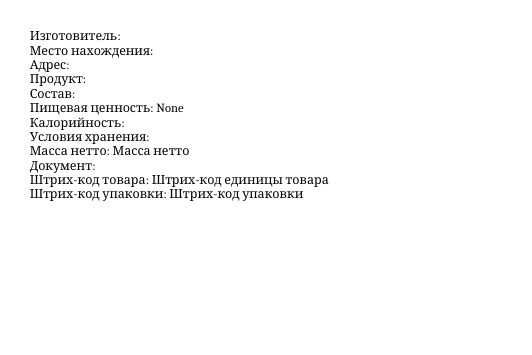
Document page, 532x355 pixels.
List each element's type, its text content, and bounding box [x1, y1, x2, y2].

text Изготовитель: Место нахождения: Адрес: Продукт: Состав: Пищевая ценность: None Калорийность: Условия хранения: Масса нетто: Масса нетто Документ: Штрих-код товара: Штрих-код единицы товара Штрих-код упаковки: Штрих-код упаковки [29, 29, 502, 228]
